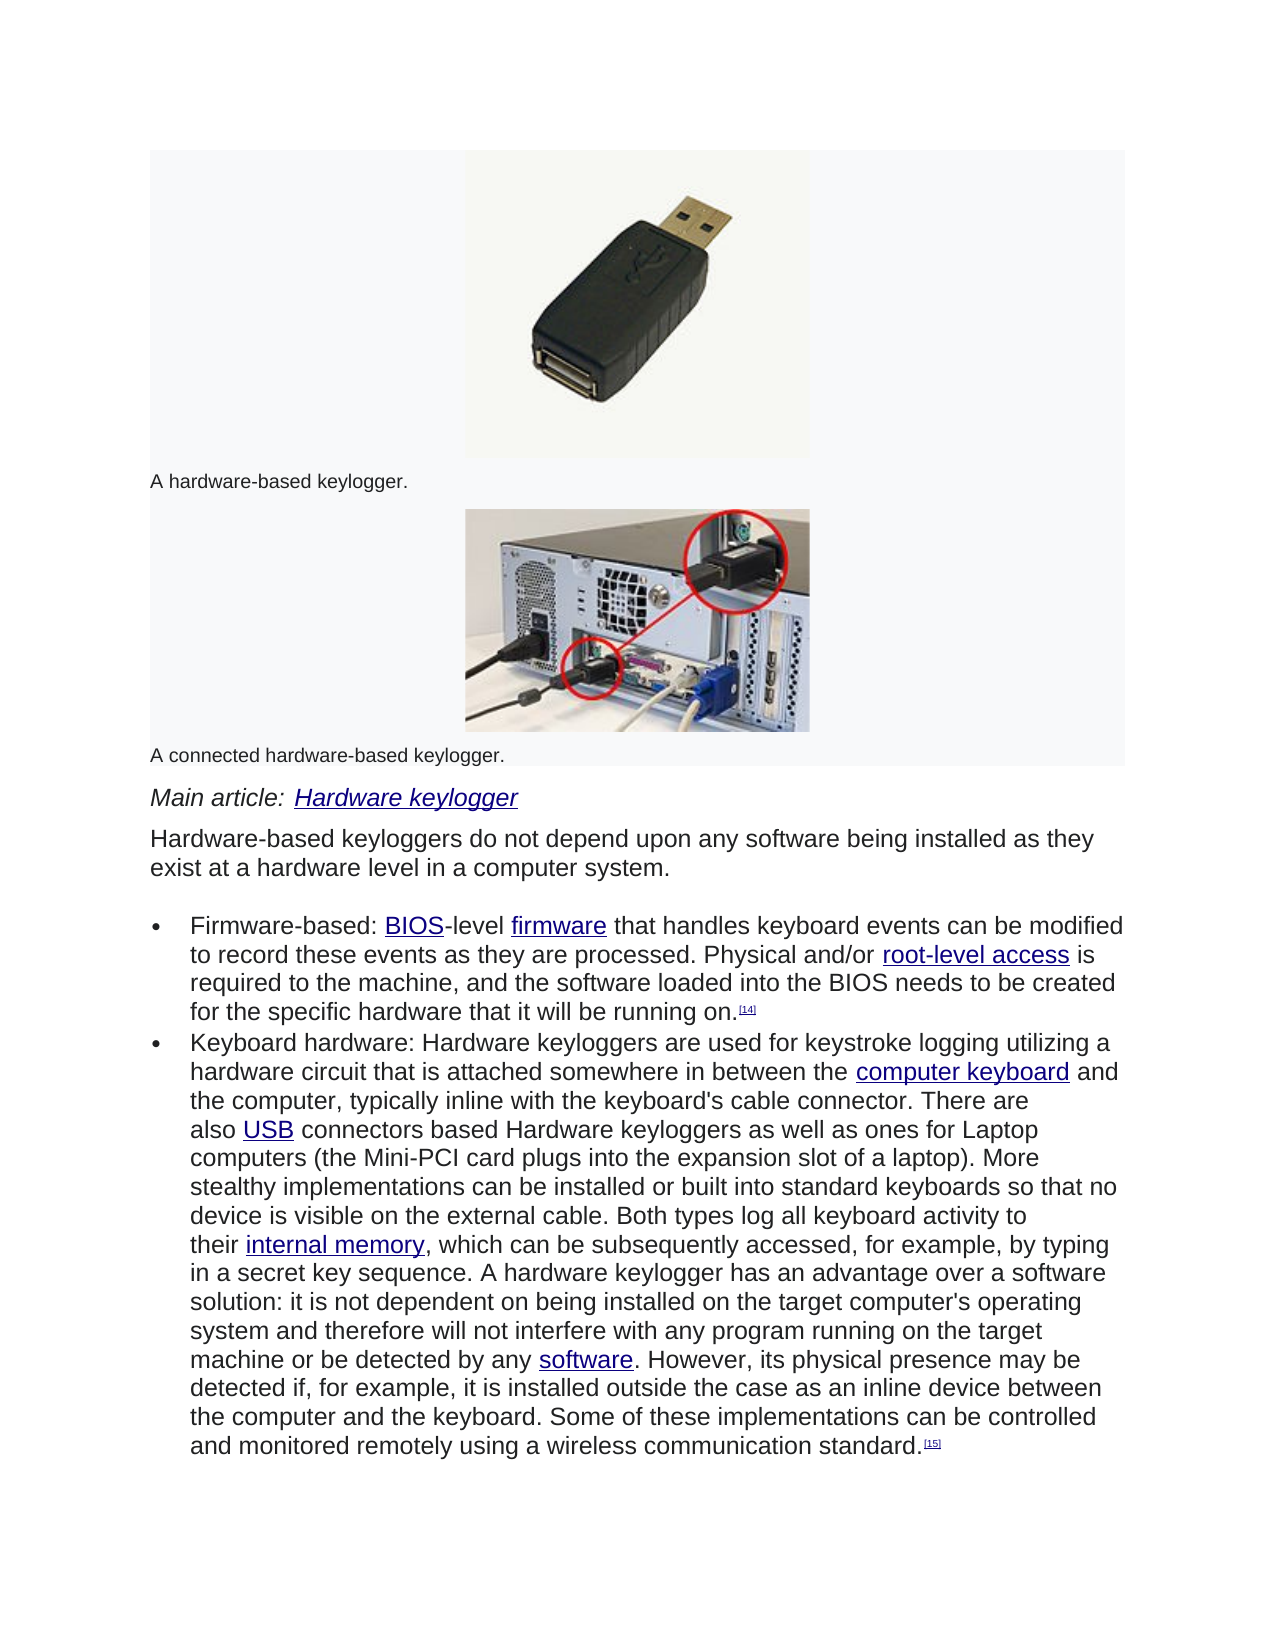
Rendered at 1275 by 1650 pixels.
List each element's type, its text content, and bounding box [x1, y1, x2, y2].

text Hardware-based keyloggers do not depend upon any software being installed as they exist at a hardware level in a computer system. [150, 824, 1125, 882]
list Keyboard hardware: Hardware keyloggers are used for keystroke logging utilizing a hardware circuit that is attached somewhere in between the computer keyboard and the computer, typically inline with the keyboard's cable connector. There are also USB connectors based Hardware keyloggers as well as ones for Laptop computers (the Mini-PCI card plugs into the expansion slot of a laptop). More stealthy implementations can be installed or built into standard keyboards so that no device is visible on the external cable. Both types log all keyboard activity to their internal memory, which can be subsequently accessed, for example, by typing in a secret key sequence. A hardware keylogger has an advantage over a software solution: it is not dependent on being installed on the target computer's operating system and therefore will not interfere with any program running on the target machine or be detected by any software. However, its physical presence may be detected if, for example, it is installed outside the case as an inline device between the computer and the keyboard. Some of these implementations can be controlled and monitored remotely using a wireless communication standard.[15] [152, 1028, 1125, 1459]
text Main article: Hardware keylogger [150, 783, 1125, 812]
text A hardware-based keylogger. [150, 458, 1125, 493]
text A connected hardware-based keylogger. [150, 731, 1125, 766]
list Firmware-based: BIOS-level firmware that handles keyboard events can be modified to record these events as they are processed. Physical and/or root-level access is required to the machine, and the software loaded into the BIOS needs to be created for the specific hardware that it will be running on.[14] [152, 911, 1125, 1026]
picture [465, 509, 810, 732]
picture [465, 150, 810, 458]
